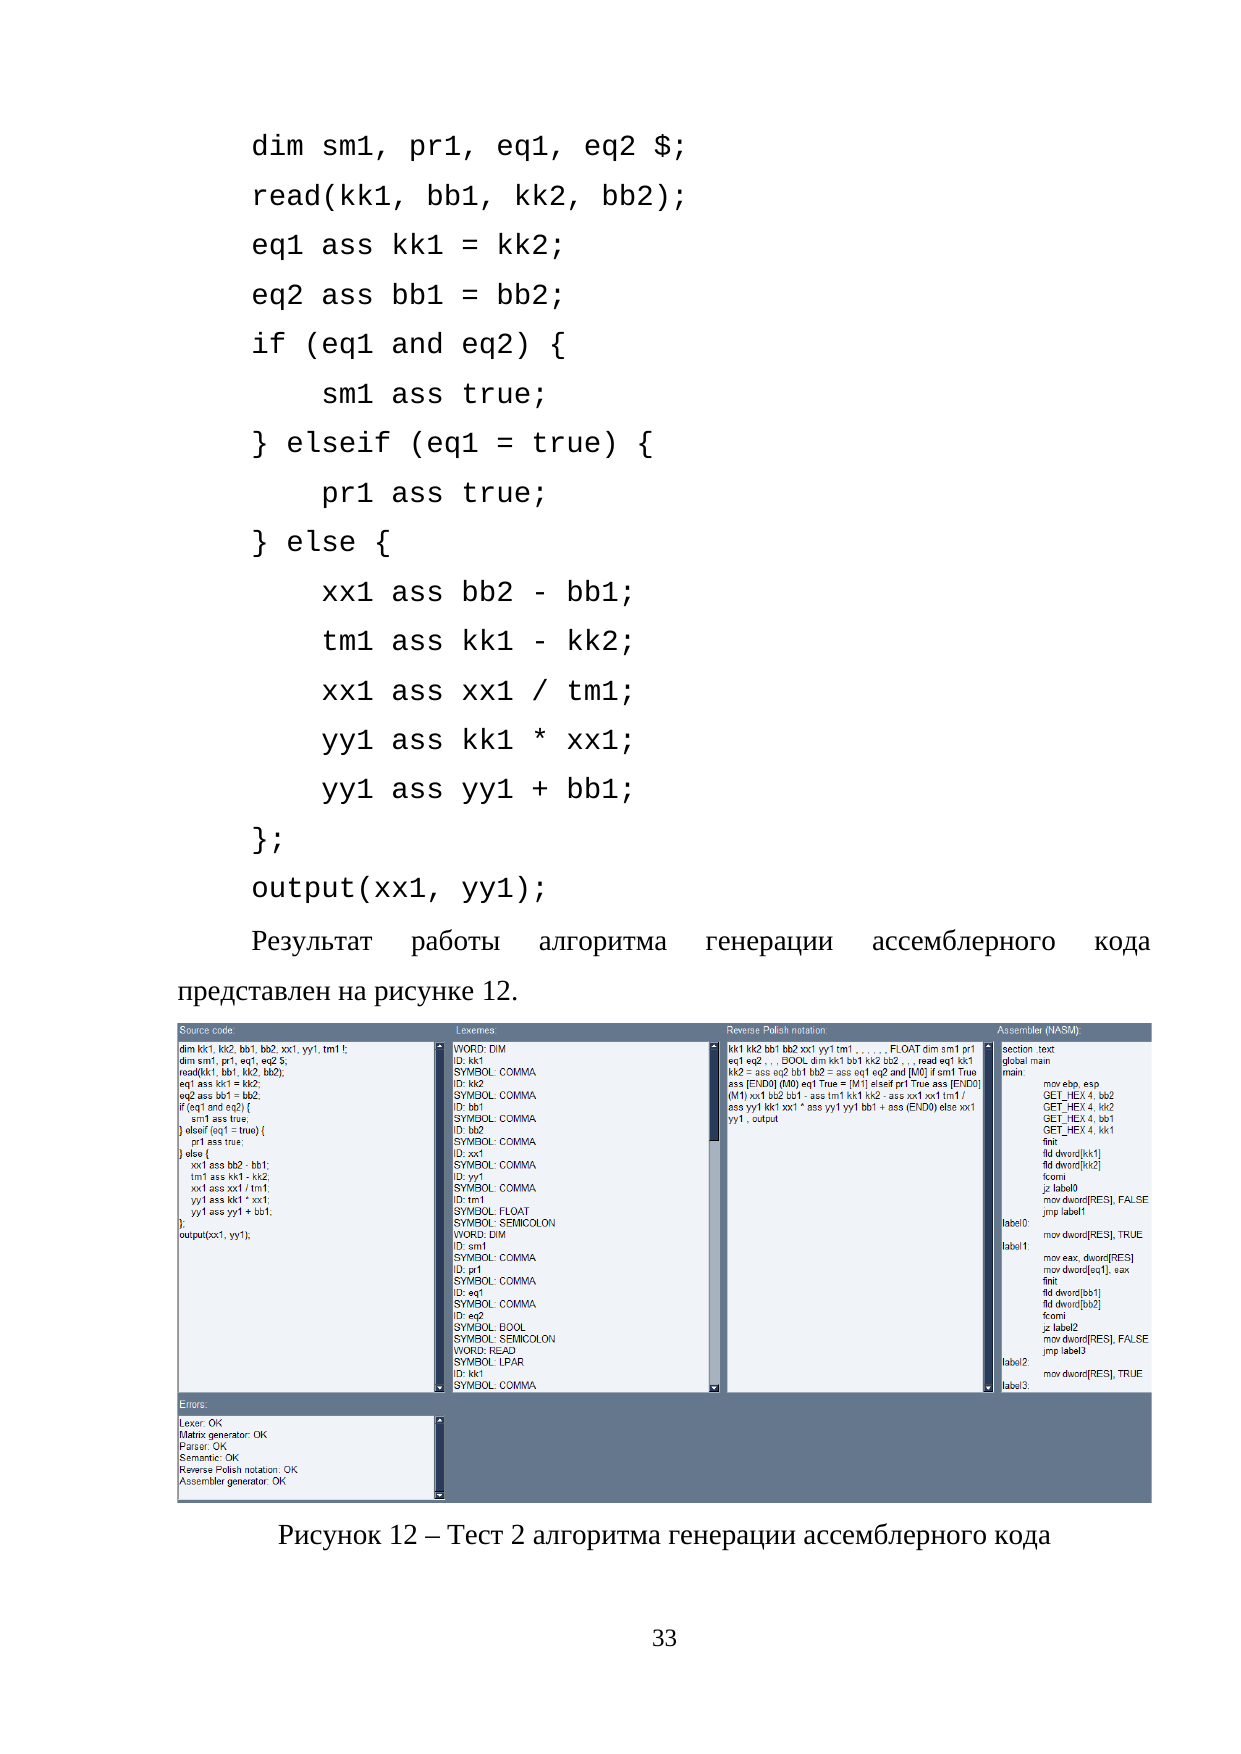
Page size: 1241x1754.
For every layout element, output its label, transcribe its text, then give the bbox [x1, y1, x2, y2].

text output(xx1, yy1); [177, 873, 1152, 907]
text eq2 ass bb1 = bb2; [177, 280, 1152, 313]
text yy1 ass kk1 * xx1; [177, 725, 1152, 758]
text pr1 ass true; [177, 478, 1152, 511]
text xx1 ass bb2 - bb1; [177, 577, 1152, 610]
text read(kk1, bb1, kk2, bb2); [177, 181, 1152, 214]
text yy1 ass yy1 + bb1; [177, 774, 1152, 808]
text dim sm1, pr1, eq1, eq2 $; [177, 131, 1152, 164]
text if (eq1 and eq2) { [177, 329, 1152, 362]
picture [177, 1023, 1152, 1503]
text sm1 ass true; [177, 379, 1152, 412]
text } elseif (eq1 = true) { [177, 428, 1152, 461]
text Рисунок 12 – Тест 2 алгоритма генерации ассемблерного кода [177, 1517, 1152, 1551]
text tm1 ass kk1 - kk2; [177, 626, 1152, 659]
text }; [177, 824, 1152, 857]
text Результат работы алгоритма генерации ассемблерного кода представлен на рисунке 12. [177, 923, 1152, 1007]
text } else { [177, 527, 1152, 560]
text eq1 ass kk1 = kk2; [177, 230, 1152, 263]
text xx1 ass xx1 / tm1; [177, 676, 1152, 709]
